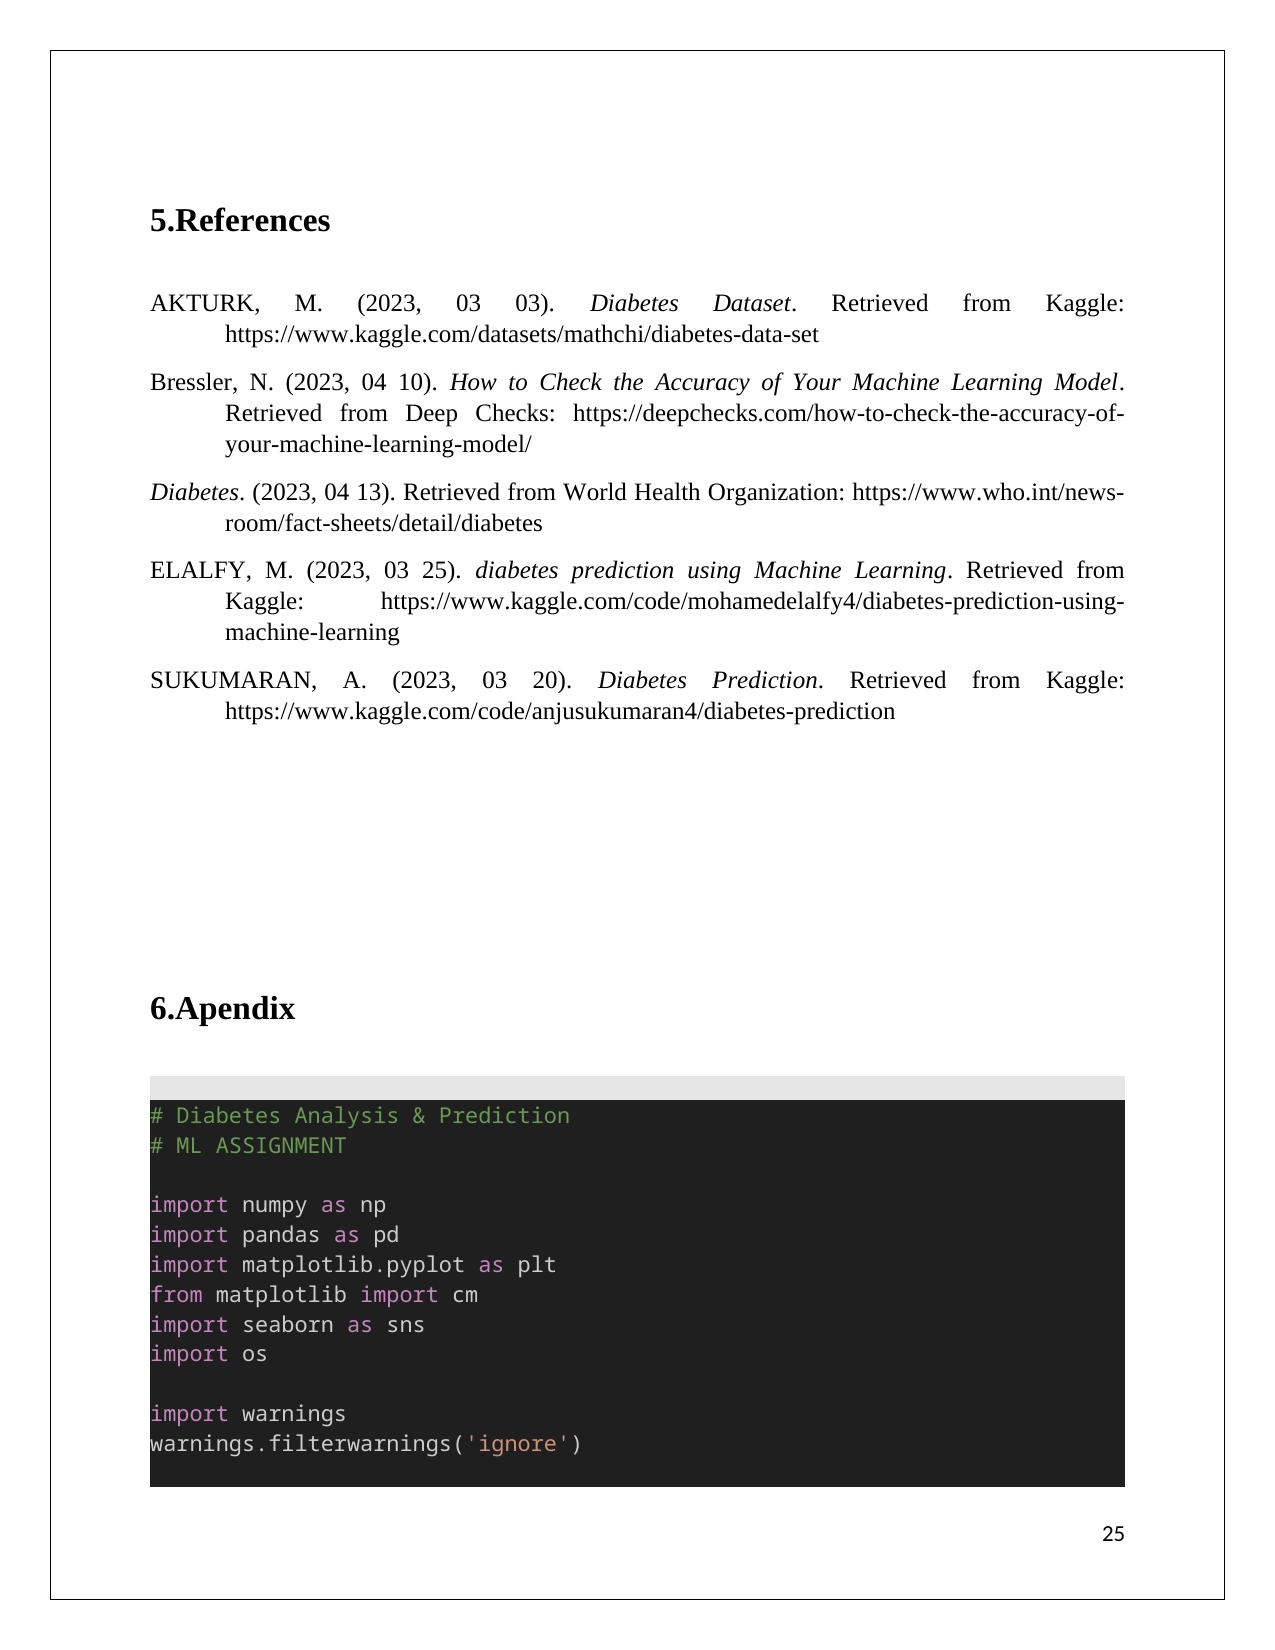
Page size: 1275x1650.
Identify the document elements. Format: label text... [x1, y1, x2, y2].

text # Diabetes Analysis & Prediction [150, 1100, 1125, 1130]
text import seaborn as sns [150, 1309, 1125, 1338]
text # ML ASSIGNMENT [150, 1130, 1125, 1160]
text import pandas as pd [150, 1219, 1125, 1249]
text import os [150, 1338, 1125, 1368]
text import numpy as np [150, 1189, 1125, 1219]
text warnings.filterwarnings('ignore') [150, 1428, 1125, 1458]
text import warnings [150, 1398, 1125, 1428]
text from matplotlib import cm [150, 1279, 1125, 1309]
text import matplotlib.pyplot as plt [150, 1249, 1125, 1279]
subtitle 6.Apendix [150, 988, 1125, 1027]
